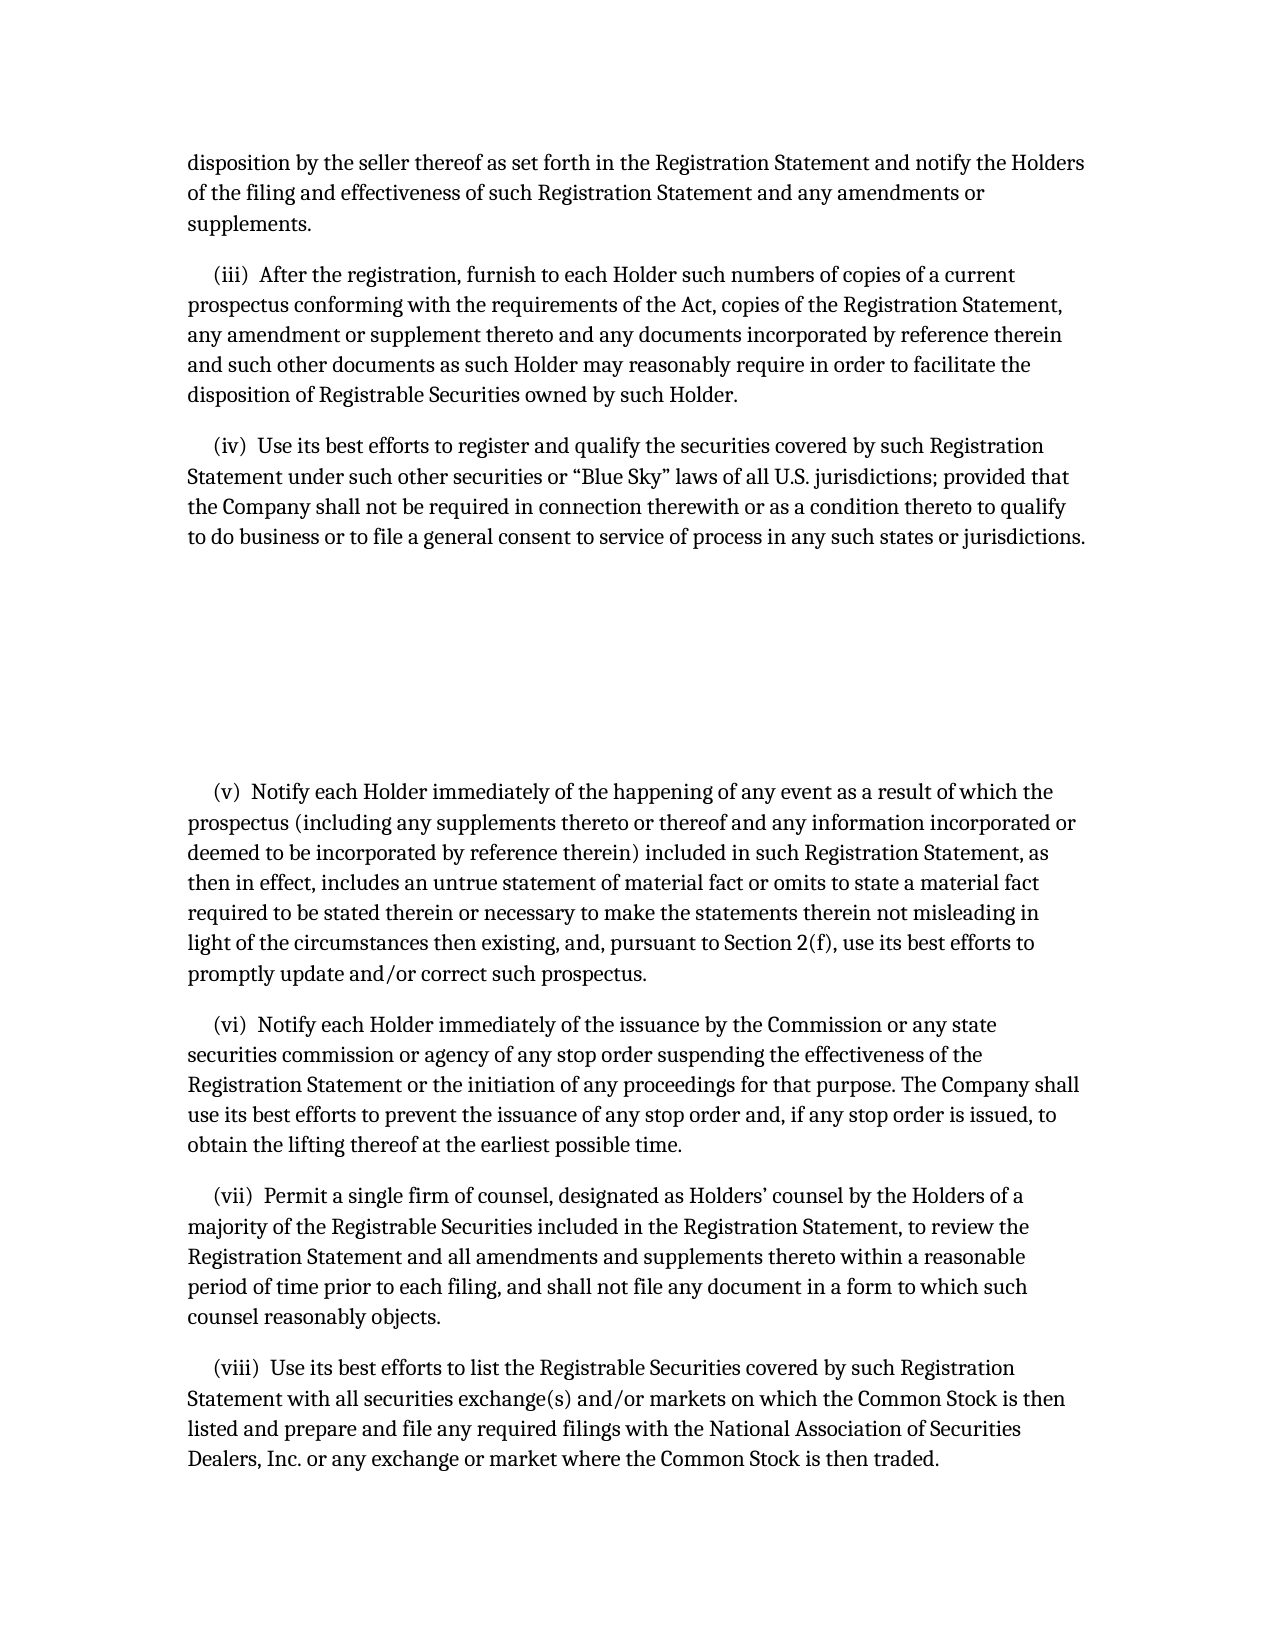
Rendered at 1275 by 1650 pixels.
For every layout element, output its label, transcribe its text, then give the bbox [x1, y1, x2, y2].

text (iii) After the registration, furnish to each Holder such numbers of copies of a current prospectus conforming with the requirements of the Act, copies of the Registration Statement, any amendment or supplement thereto and any documents incorporated by reference therein and such other documents as such Holder may reasonably require in order to facilitate the disposition of Registrable Securities owned by such Holder. [187, 261, 1087, 409]
text (v) Notify each Holder immediately of the happening of any event as a result of which the prospectus (including any supplements thereto or thereof and any information incorporated or deemed to be incorporated by reference therein) included in such Registration Statement, as then in effect, includes an untrue statement of material fact or omits to state a material fact required to be stated therein or necessary to make the statements therein not misleading in light of the circumstances then existing, and, pursuant to Section 2(f), use its best efforts to promptly update and/or correct such prospectus. [187, 779, 1087, 987]
text (iv) Use its best efforts to register and qualify the securities covered by such Registration Statement under such other securities or “Blue Sky” laws of all U.S. jurisdictions; provided that the Company shall not be required in connection therewith or as a condition thereto to qualify to do business or to file a general consent to service of process in any such states or jurisdictions. [187, 433, 1087, 550]
text (vi) Notify each Holder immediately of the issuance by the Commission or any state securities commission or agency of any stop order suspending the effectiveness of the Registration Statement or the initiation of any proceedings for that purpose. The Company shall use its best efforts to prevent the issuance of any stop order and, if any stop order is issued, to obtain the lifting thereof at the earliest possible time. [187, 1011, 1087, 1159]
text (vii) Permit a single firm of counsel, designated as Holders’ counsel by the Holders of a majority of the Registrable Securities included in the Registration Statement, to review the Registration Statement and all amendments and supplements thereto within a reasonable period of time prior to each filing, and shall not file any document in a form to which such counsel reasonably objects. [187, 1183, 1087, 1331]
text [187, 150, 1087, 237]
text (viii) Use its best efforts to list the Registrable Securities covered by such Registration Statement with all securities exchange(s) and/or markets on which the Common Stock is then listed and prepare and file any required filings with the National Association of Securities Dealers, Inc. or any exchange or market where the Common Stock is then traded. [187, 1355, 1087, 1472]
